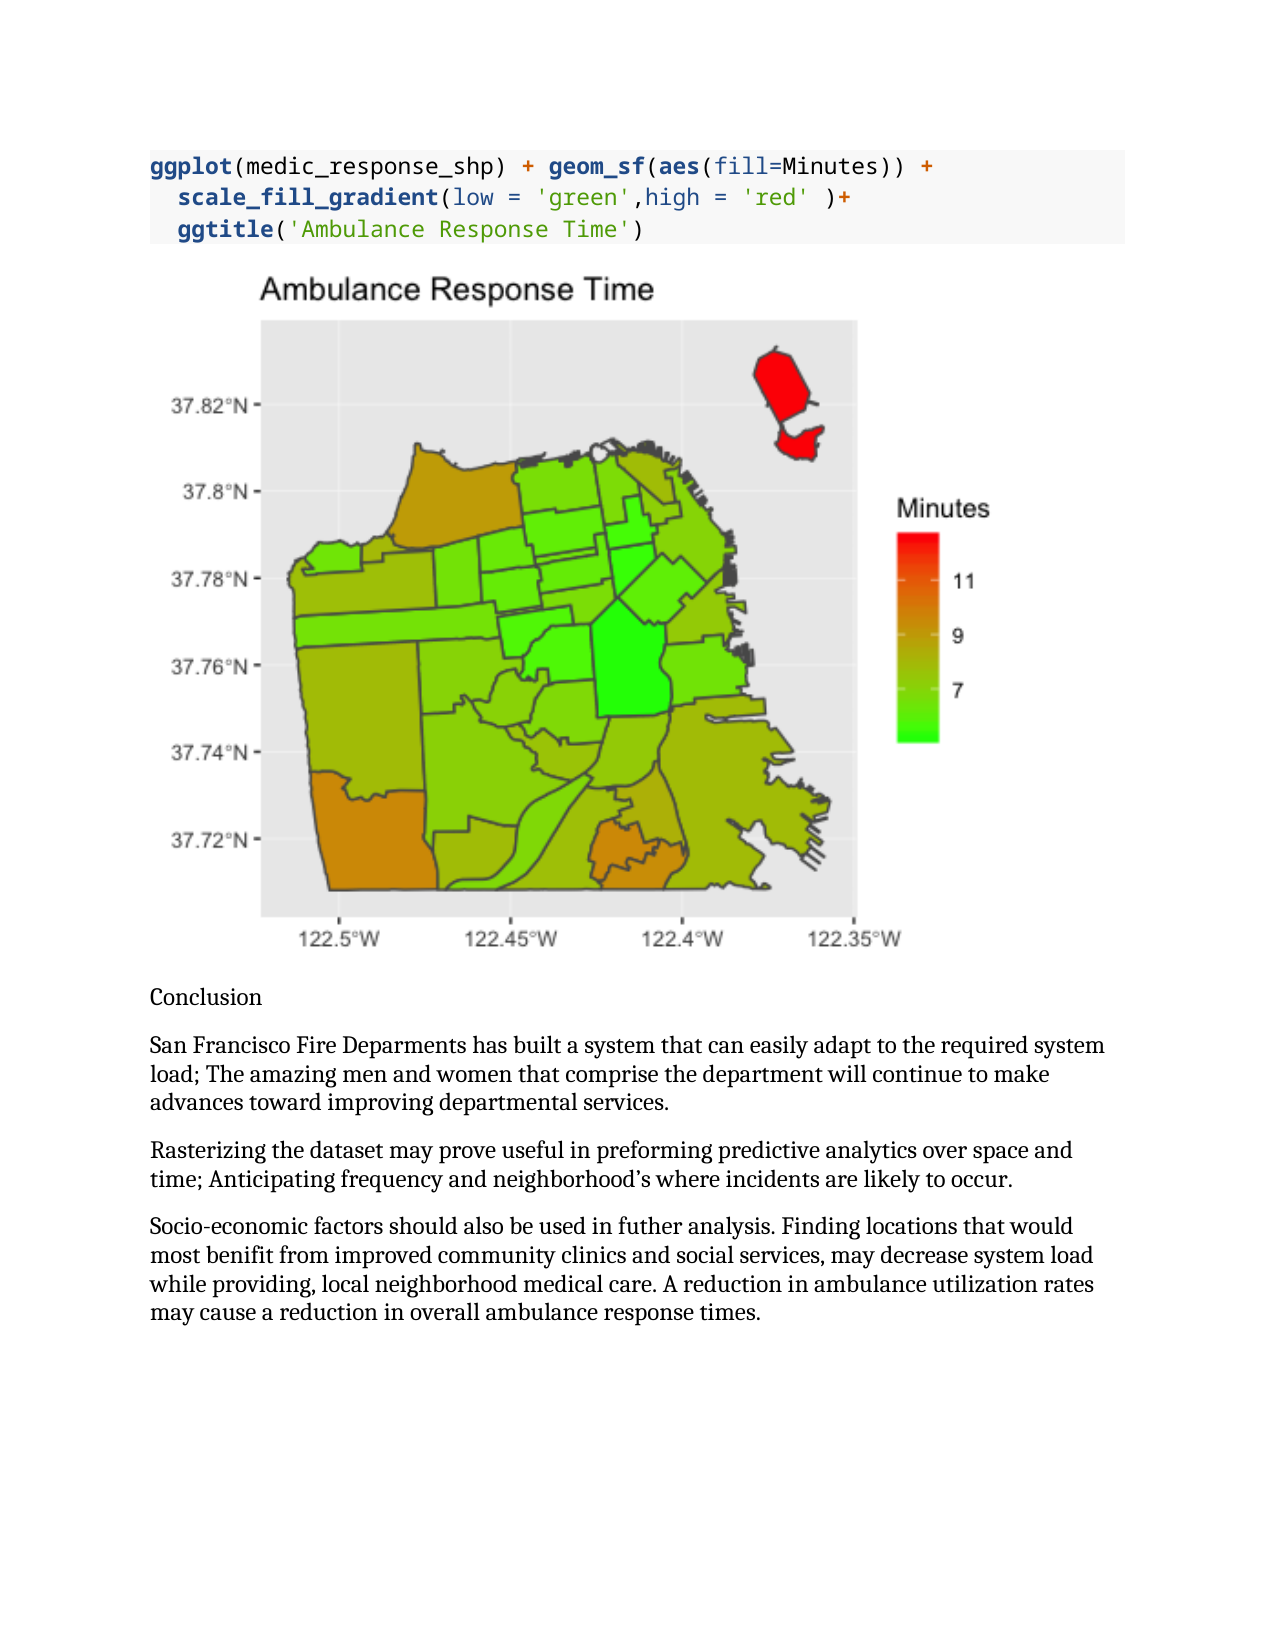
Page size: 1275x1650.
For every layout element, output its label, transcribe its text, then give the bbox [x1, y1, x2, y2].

text Socio-economic factors should also be used in futher analysis. Finding locations that would most benifit from improved community clinics and social services, may decrease system load while providing, local neighborhood medical care. A reduction in ambulance utilization rates may cause a reduction in overall ambulance response times. [150, 1212, 1125, 1327]
picture [150, 264, 1025, 965]
text Conclusion [150, 983, 1125, 1012]
text ggplot(medic_response_shp) + geom_sf(aes(fill=Minutes)) + scale_fill_gradient(low = 'green',high = 'red' )+ ggtitle('Ambulance Response Time') [150, 150, 1125, 244]
text Rasterizing the dataset may prove useful in preforming predictive analytics over space and time; Anticipating frequency and neighborhood’s where incidents are likely to occur. [150, 1136, 1125, 1193]
text San Francisco Fire Deparments has built a system that can easily adapt to the required system load; The amazing men and women that comprise the department will continue to make advances toward improving departmental services. [150, 1031, 1125, 1117]
